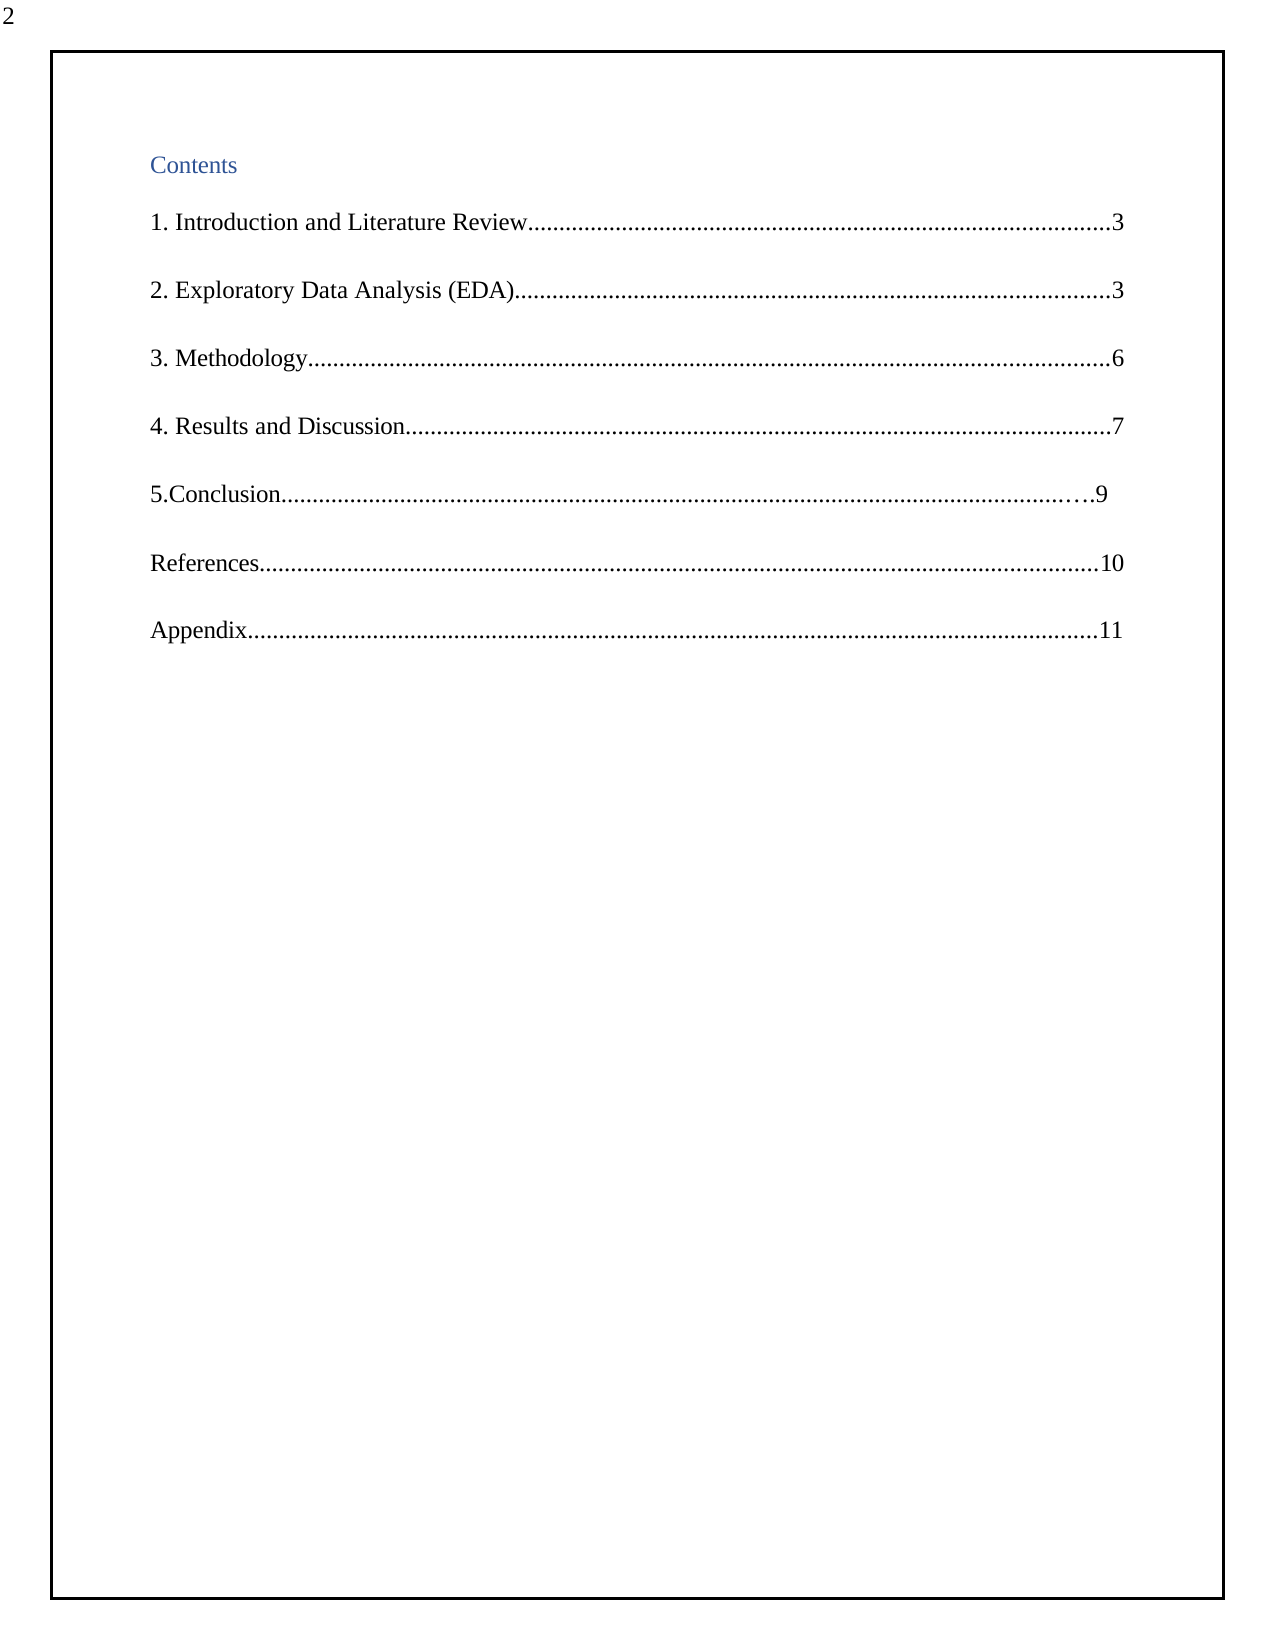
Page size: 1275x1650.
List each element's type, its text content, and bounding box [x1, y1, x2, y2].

text Contents [150, 150, 1162, 179]
